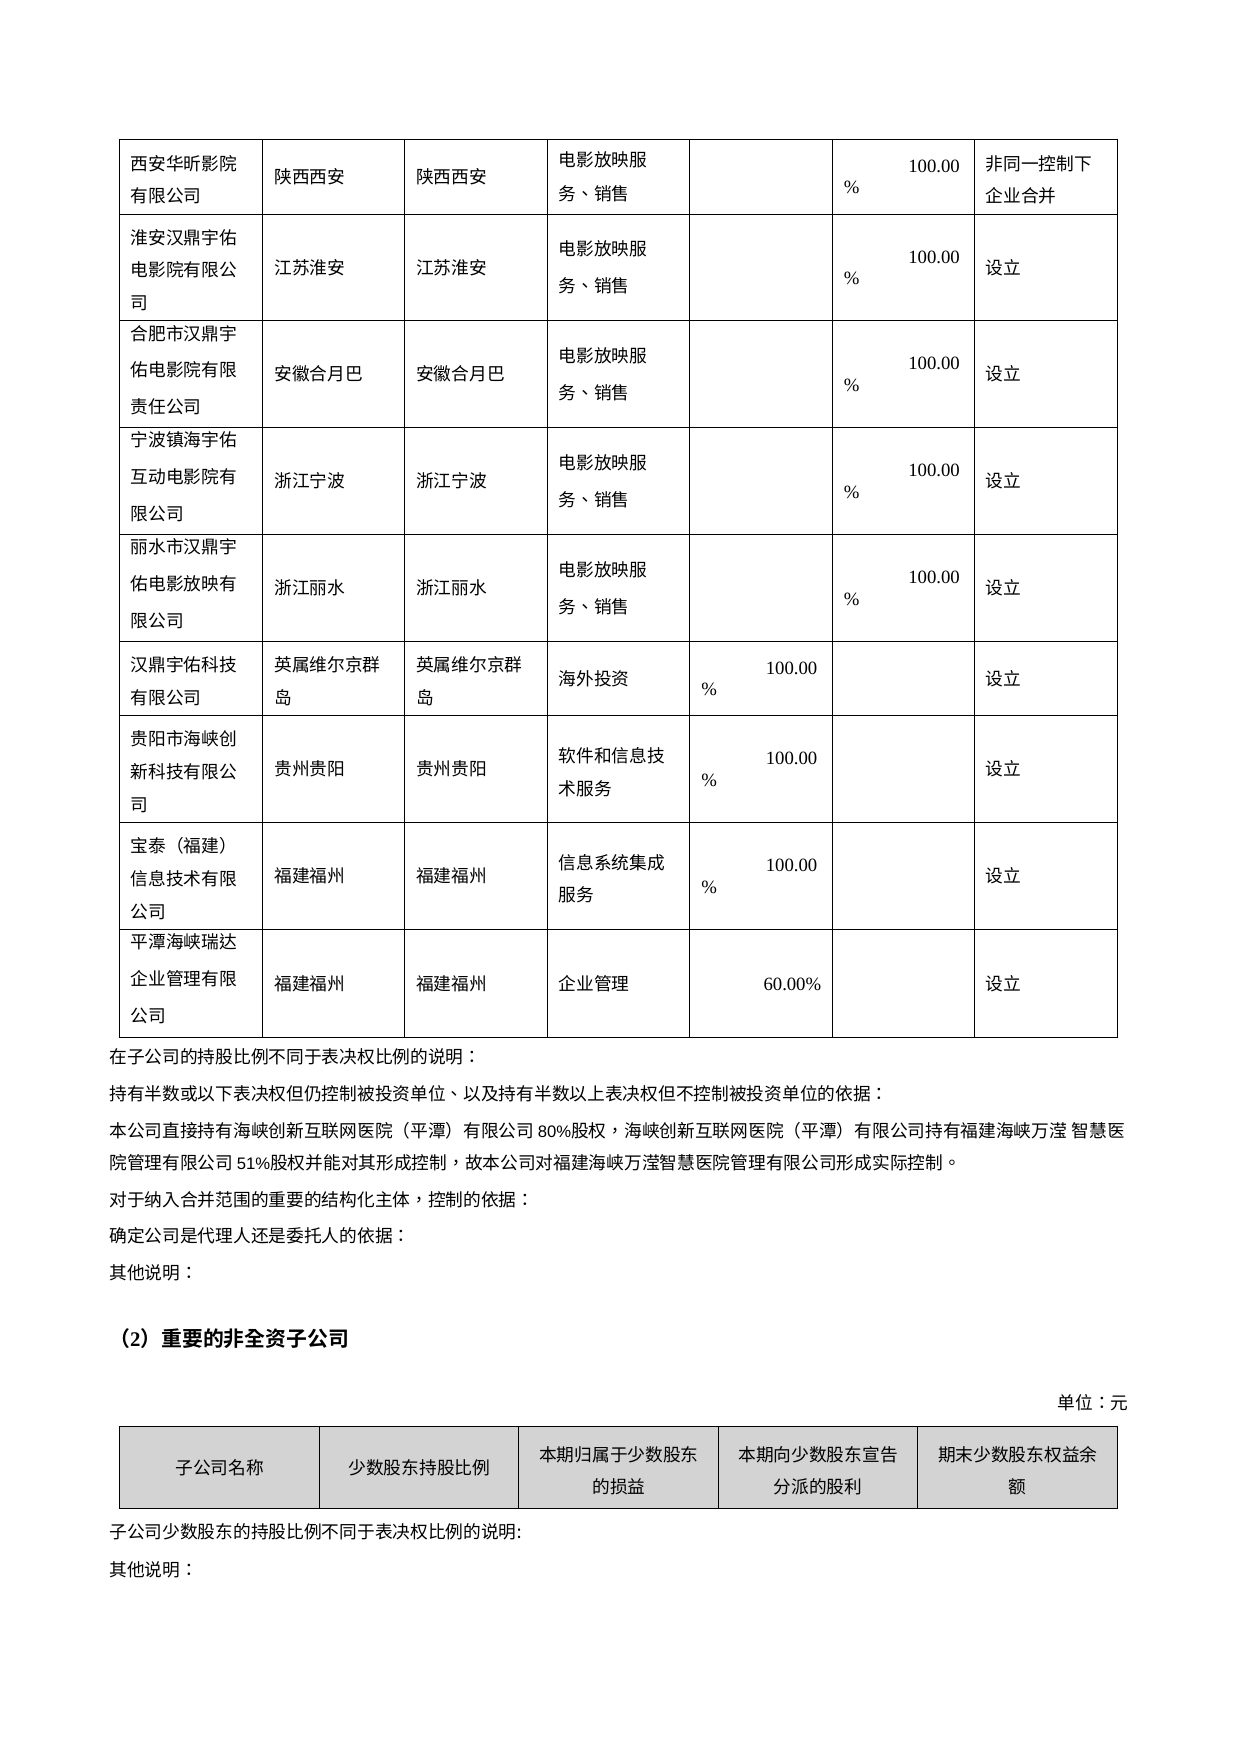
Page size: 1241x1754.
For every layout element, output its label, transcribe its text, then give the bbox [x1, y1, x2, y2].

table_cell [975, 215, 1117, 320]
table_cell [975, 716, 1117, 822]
text 其他说明： [109, 1254, 1128, 1286]
text 子公司少数股东的持股比例不同于表决权比例的说明: [109, 1519, 1128, 1543]
text 其他说明： [109, 1558, 1128, 1582]
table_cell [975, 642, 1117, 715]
text 确定公司是代理人还是委托人的依据： [109, 1217, 1128, 1249]
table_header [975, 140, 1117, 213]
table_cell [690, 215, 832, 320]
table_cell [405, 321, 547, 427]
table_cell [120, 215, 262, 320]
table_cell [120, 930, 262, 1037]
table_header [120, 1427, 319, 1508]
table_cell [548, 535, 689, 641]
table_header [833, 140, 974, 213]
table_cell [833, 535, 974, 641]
text 持有半数或以下表决权但仍控制被投资单位、以及持有半数以上表决权但不控制被投资单位的依据： [109, 1074, 1128, 1107]
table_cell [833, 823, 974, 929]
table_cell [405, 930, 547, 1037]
text 本公司直接持有海峡创新互联网医院（平潭）有限公司80%股权，海峡创新互联网医院（平潭）有限公司持有福建海峡万滢 智慧医院管理有限公司51%股权并能对其形成控制，故本公司对福建海峡万滢智慧医院管理有限公司形成实际控制。 [109, 1111, 1128, 1176]
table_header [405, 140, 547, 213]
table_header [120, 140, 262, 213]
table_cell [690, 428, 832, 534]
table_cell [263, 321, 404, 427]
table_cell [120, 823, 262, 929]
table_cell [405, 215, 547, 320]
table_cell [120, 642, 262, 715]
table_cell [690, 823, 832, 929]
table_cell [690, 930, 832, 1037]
text 在子公司的持股比例不同于表决权比例的说明： [109, 1038, 1128, 1070]
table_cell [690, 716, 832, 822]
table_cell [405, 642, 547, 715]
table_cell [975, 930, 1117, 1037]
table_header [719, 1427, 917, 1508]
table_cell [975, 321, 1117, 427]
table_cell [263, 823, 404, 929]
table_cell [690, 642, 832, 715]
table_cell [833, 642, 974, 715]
subtitle （2）重要的非全资子公司 [109, 1324, 1128, 1352]
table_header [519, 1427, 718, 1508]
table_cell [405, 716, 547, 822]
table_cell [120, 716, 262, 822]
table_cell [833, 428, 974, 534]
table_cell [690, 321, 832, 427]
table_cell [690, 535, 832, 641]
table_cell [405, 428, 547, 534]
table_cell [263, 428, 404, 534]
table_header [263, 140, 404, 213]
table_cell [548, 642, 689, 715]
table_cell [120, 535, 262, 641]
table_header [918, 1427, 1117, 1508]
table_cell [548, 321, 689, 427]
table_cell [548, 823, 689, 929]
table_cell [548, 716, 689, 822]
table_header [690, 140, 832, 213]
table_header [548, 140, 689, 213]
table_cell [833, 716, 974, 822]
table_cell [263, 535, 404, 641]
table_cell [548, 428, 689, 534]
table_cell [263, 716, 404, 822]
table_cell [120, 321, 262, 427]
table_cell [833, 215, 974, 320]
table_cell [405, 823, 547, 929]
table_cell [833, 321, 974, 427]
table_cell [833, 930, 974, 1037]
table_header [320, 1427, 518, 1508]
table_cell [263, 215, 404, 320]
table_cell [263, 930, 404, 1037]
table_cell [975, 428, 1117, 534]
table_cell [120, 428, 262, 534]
text 对于纳入合并范围的重要的结构化主体，控制的依据： [109, 1180, 1128, 1213]
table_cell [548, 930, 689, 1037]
text 单位：元 [109, 1383, 1128, 1416]
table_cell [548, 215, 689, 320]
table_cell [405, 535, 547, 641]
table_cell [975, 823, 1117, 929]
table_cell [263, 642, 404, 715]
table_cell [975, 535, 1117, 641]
